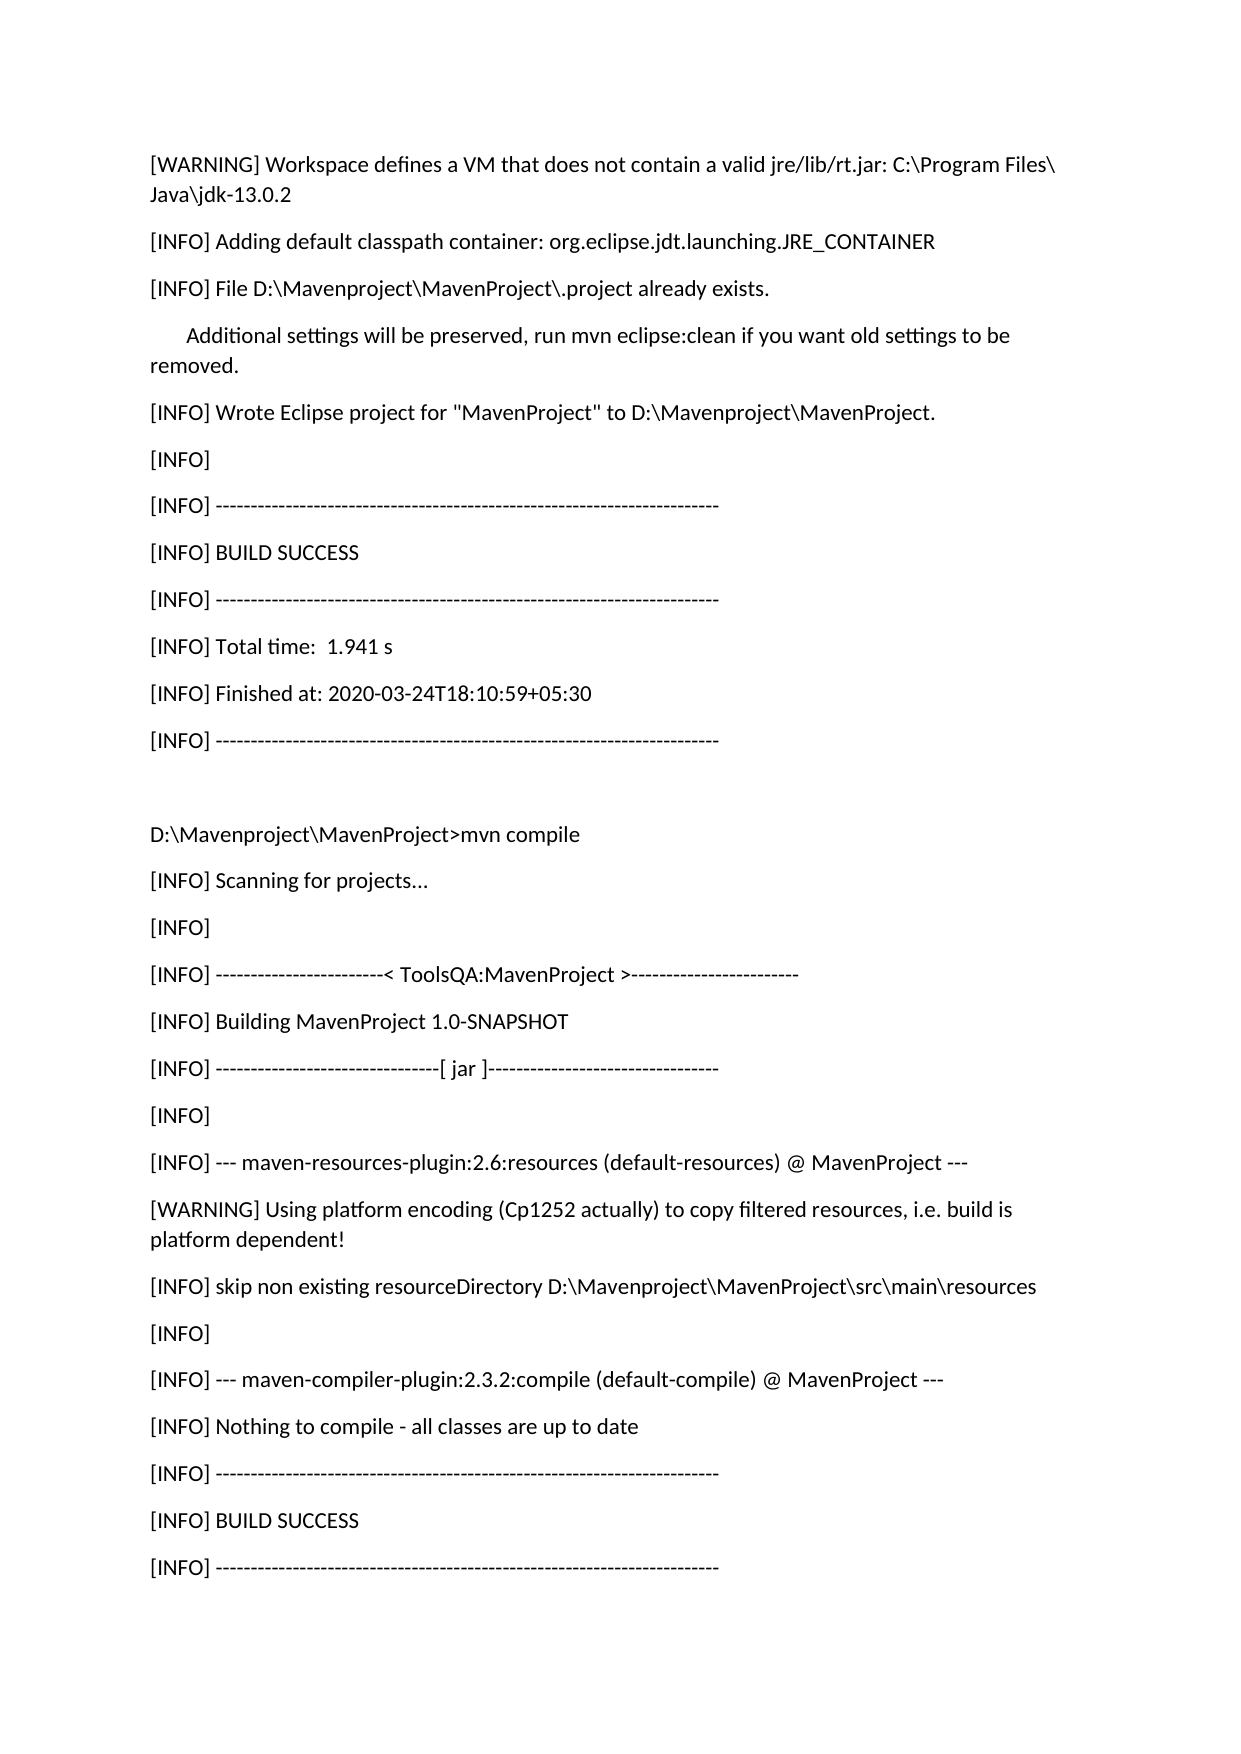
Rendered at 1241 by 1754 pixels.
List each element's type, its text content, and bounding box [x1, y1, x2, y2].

text Additional settings will be preserved, run mvn eclipse:clean if you want old settings to be removed. [150, 321, 1090, 379]
text [INFO] Wrote Eclipse project for "MavenProject" to D:\Mavenproject\MavenProject. [150, 398, 1090, 426]
text [INFO] skip non existing resourceDirectory D:\Mavenproject\MavenProject\src\main\resources [150, 1272, 1090, 1300]
text [INFO] File D:\Mavenproject\MavenProject\.project already exists. [150, 274, 1090, 302]
text [INFO] --- maven-compiler-plugin:2.3.2:compile (default-compile) @ MavenProject --- [150, 1366, 1090, 1394]
text [INFO] [150, 1319, 1090, 1347]
text [INFO] ------------------------------------------------------------------------ [150, 492, 1090, 520]
text [INFO] ------------------------------------------------------------------------ [150, 726, 1090, 754]
text [INFO] [150, 913, 1090, 942]
text [INFO] [150, 1101, 1090, 1129]
text [INFO] [150, 445, 1090, 473]
text [WARNING] Using platform encoding (Cp1252 actually) to copy filtered resources, i.e. build is platform dependent! [150, 1195, 1090, 1253]
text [150, 1553, 1090, 1581]
text [INFO] Nothing to compile - all classes are up to date [150, 1412, 1090, 1441]
text [INFO] Adding default classpath container: org.eclipse.jdt.launching.JRE_CONTAINER [150, 227, 1090, 255]
text [INFO] --- maven-resources-plugin:2.6:resources (default-resources) @ MavenProject --- [150, 1148, 1090, 1176]
text [INFO] Building MavenProject 1.0-SNAPSHOT [150, 1007, 1090, 1035]
text [INFO] ------------------------< ToolsQA:MavenProject >------------------------ [150, 960, 1090, 988]
text [INFO] BUILD SUCCESS [150, 1506, 1090, 1534]
text [INFO] Scanning for projects... [150, 867, 1090, 895]
text [INFO] --------------------------------[ jar ]--------------------------------- [150, 1054, 1090, 1082]
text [150, 1459, 1090, 1487]
text D:\Mavenproject\MavenProject>mvn compile [150, 820, 1090, 848]
text [INFO] Total time: 1.941 s [150, 632, 1090, 660]
text [INFO] ------------------------------------------------------------------------ [150, 585, 1090, 613]
text [WARNING] Workspace defines a VM that does not contain a valid jre/lib/rt.jar: C:\Program Files\Java\jdk-13.0.2 [150, 150, 1090, 208]
text [INFO] BUILD SUCCESS [150, 538, 1090, 567]
text [INFO] Finished at: 2020-03-24T18:10:59+05:30 [150, 679, 1090, 707]
